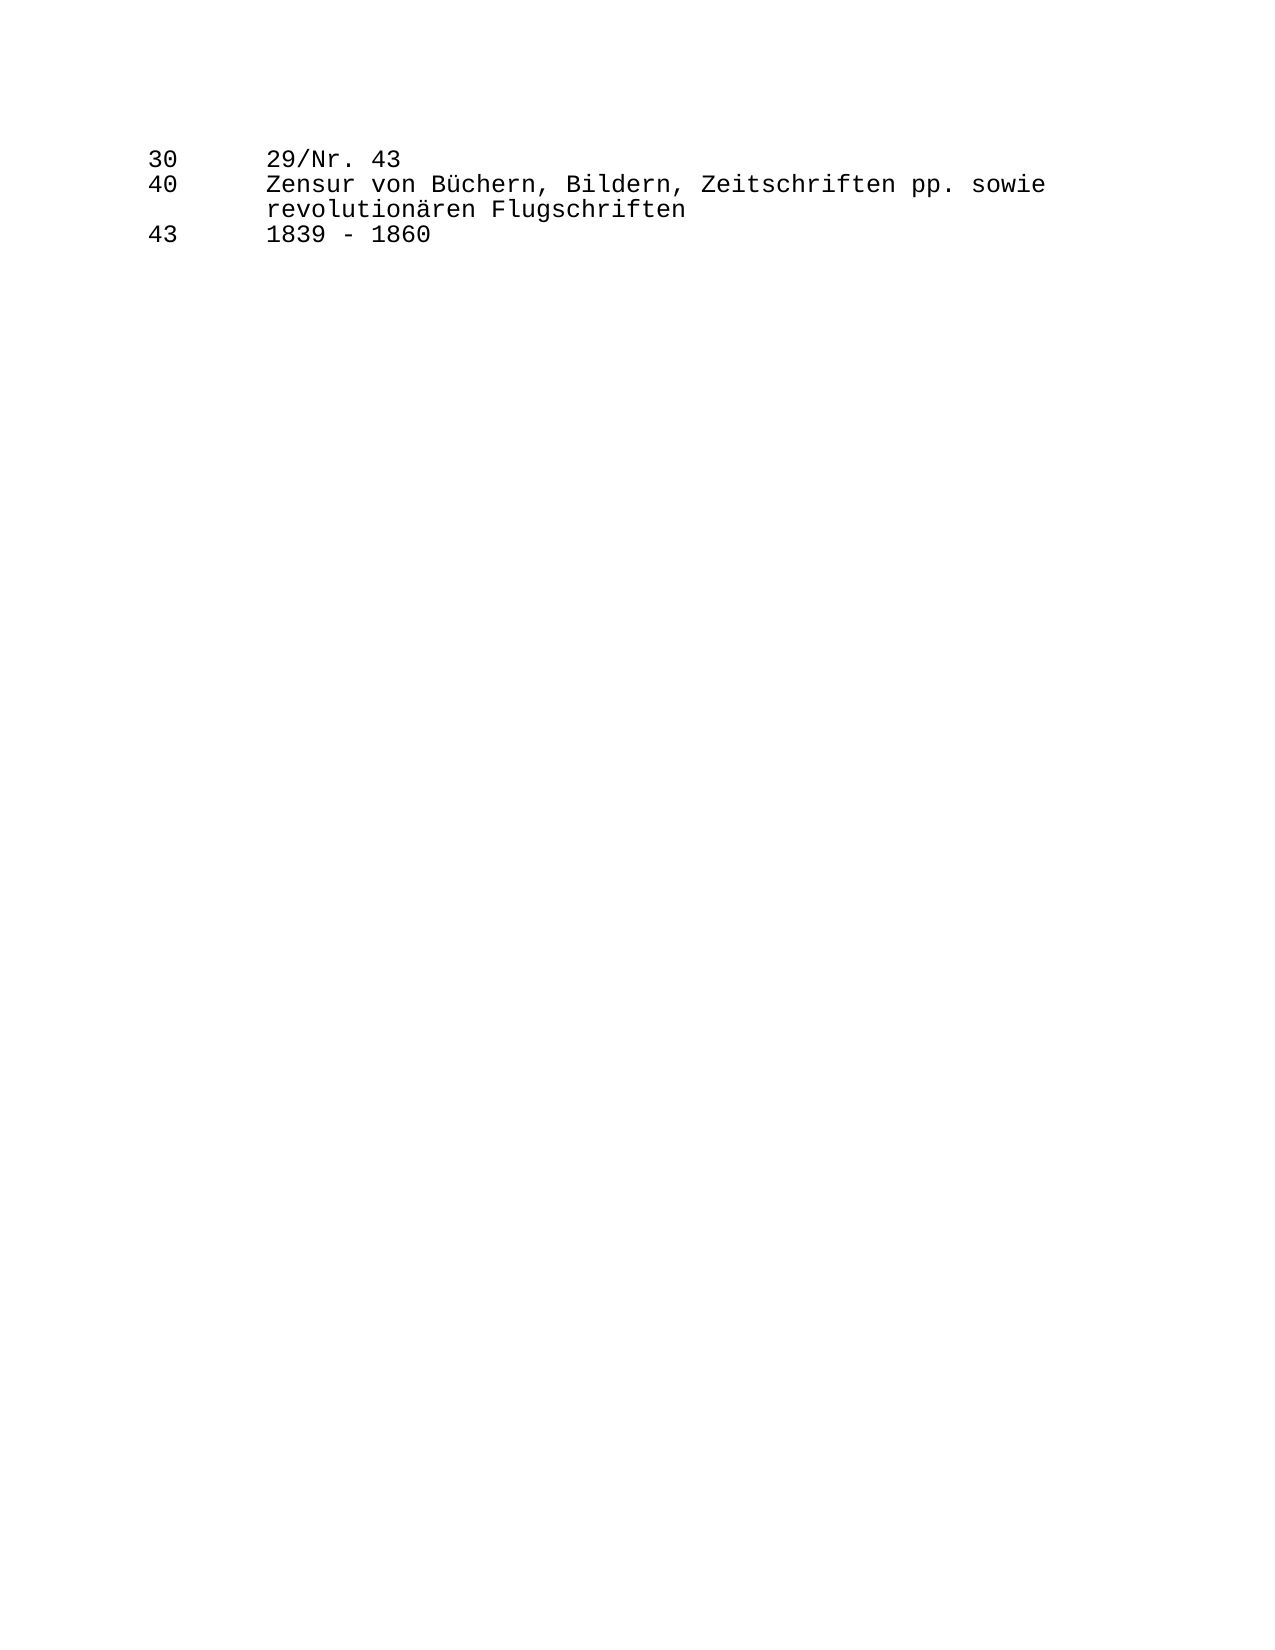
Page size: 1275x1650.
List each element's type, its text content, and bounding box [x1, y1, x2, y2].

text 43 1839 - 1860 [148, 223, 1127, 248]
text 30 29/Nr. 43 [148, 148, 1127, 173]
text 40 s[Zensur von s[Bücher]sn, Bildern, s[Zeitschriften]s pp. sowie s[2{revolutionäre}n 1{Flugschriften}]s]s [148, 173, 1127, 223]
